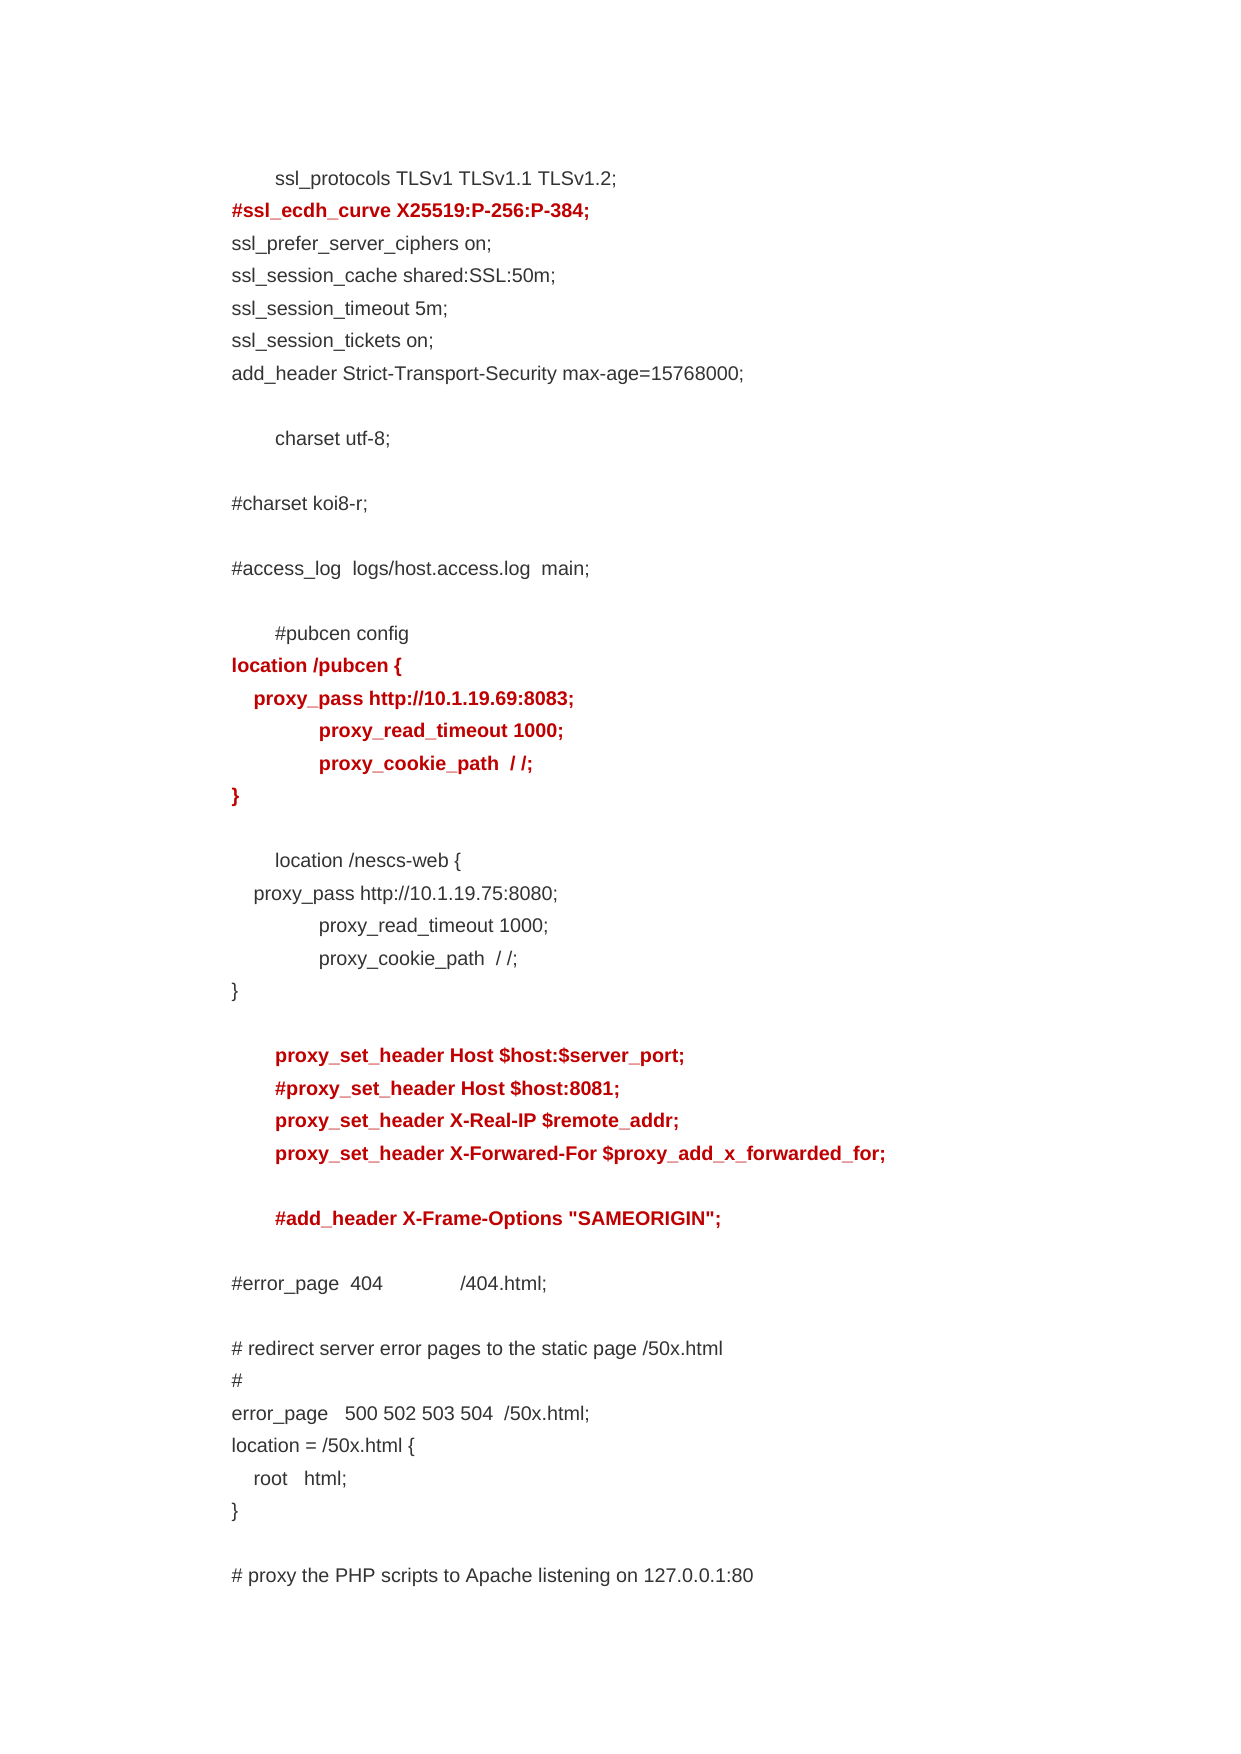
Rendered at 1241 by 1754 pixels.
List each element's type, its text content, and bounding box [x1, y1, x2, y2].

text ssl_session_tickets on; [187, 324, 1053, 357]
text proxy_set_header X-Real-IP $remote_addr; [187, 1104, 1053, 1137]
text error_page 500 502 503 504 /50x.html; [187, 1397, 1053, 1429]
text location /pubcen { [187, 649, 1053, 682]
text ssl_protocols TLSv1 TLSv1.1 TLSv1.2; [187, 162, 1053, 194]
text #access_log logs/host.access.log main; [187, 552, 1053, 584]
text ssl_prefer_server_ciphers on; [187, 227, 1053, 259]
text location /nescs-web { [187, 844, 1053, 877]
text # proxy the PHP scripts to Apache listening on 127.0.0.1:80 [187, 1559, 1053, 1592]
text root html; [187, 1462, 1053, 1494]
text proxy_read_timeout 1000; [187, 909, 1053, 942]
text proxy_pass http://10.1.19.75:8080; [187, 877, 1053, 909]
text #proxy_set_header Host $host:8081; [187, 1072, 1053, 1104]
text proxy_cookie_path / /; [187, 942, 1053, 974]
text #add_header X-Frame-Options "SAMEORIGIN"; [187, 1202, 1053, 1234]
text # [187, 1364, 1053, 1397]
text charset utf-8; [187, 422, 1053, 454]
text #charset koi8-r; [187, 487, 1053, 519]
text # redirect server error pages to the static page /50x.html [187, 1332, 1053, 1364]
text ssl_session_timeout 5m; [187, 292, 1053, 324]
text proxy_cookie_path / /; [187, 747, 1053, 779]
text location = /50x.html { [187, 1429, 1053, 1462]
text #ssl_ecdh_curve X25519:P-256:P-384; [187, 194, 1053, 227]
text } [187, 779, 1053, 812]
text add_header Strict-Transport-Security max-age=15768000; [187, 357, 1053, 389]
text proxy_set_header X-Forwared-For $proxy_add_x_forwarded_for; [187, 1137, 1053, 1169]
text } [187, 1494, 1053, 1527]
text #error_page 404 /404.html; [187, 1267, 1053, 1299]
text proxy_set_header Host $host:$server_port; [187, 1039, 1053, 1072]
text ssl_session_cache shared:SSL:50m; [187, 259, 1053, 292]
text } [187, 974, 1053, 1007]
text #pubcen config [187, 617, 1053, 649]
text proxy_read_timeout 1000; [187, 714, 1053, 747]
text proxy_pass http://10.1.19.69:8083; [187, 682, 1053, 714]
